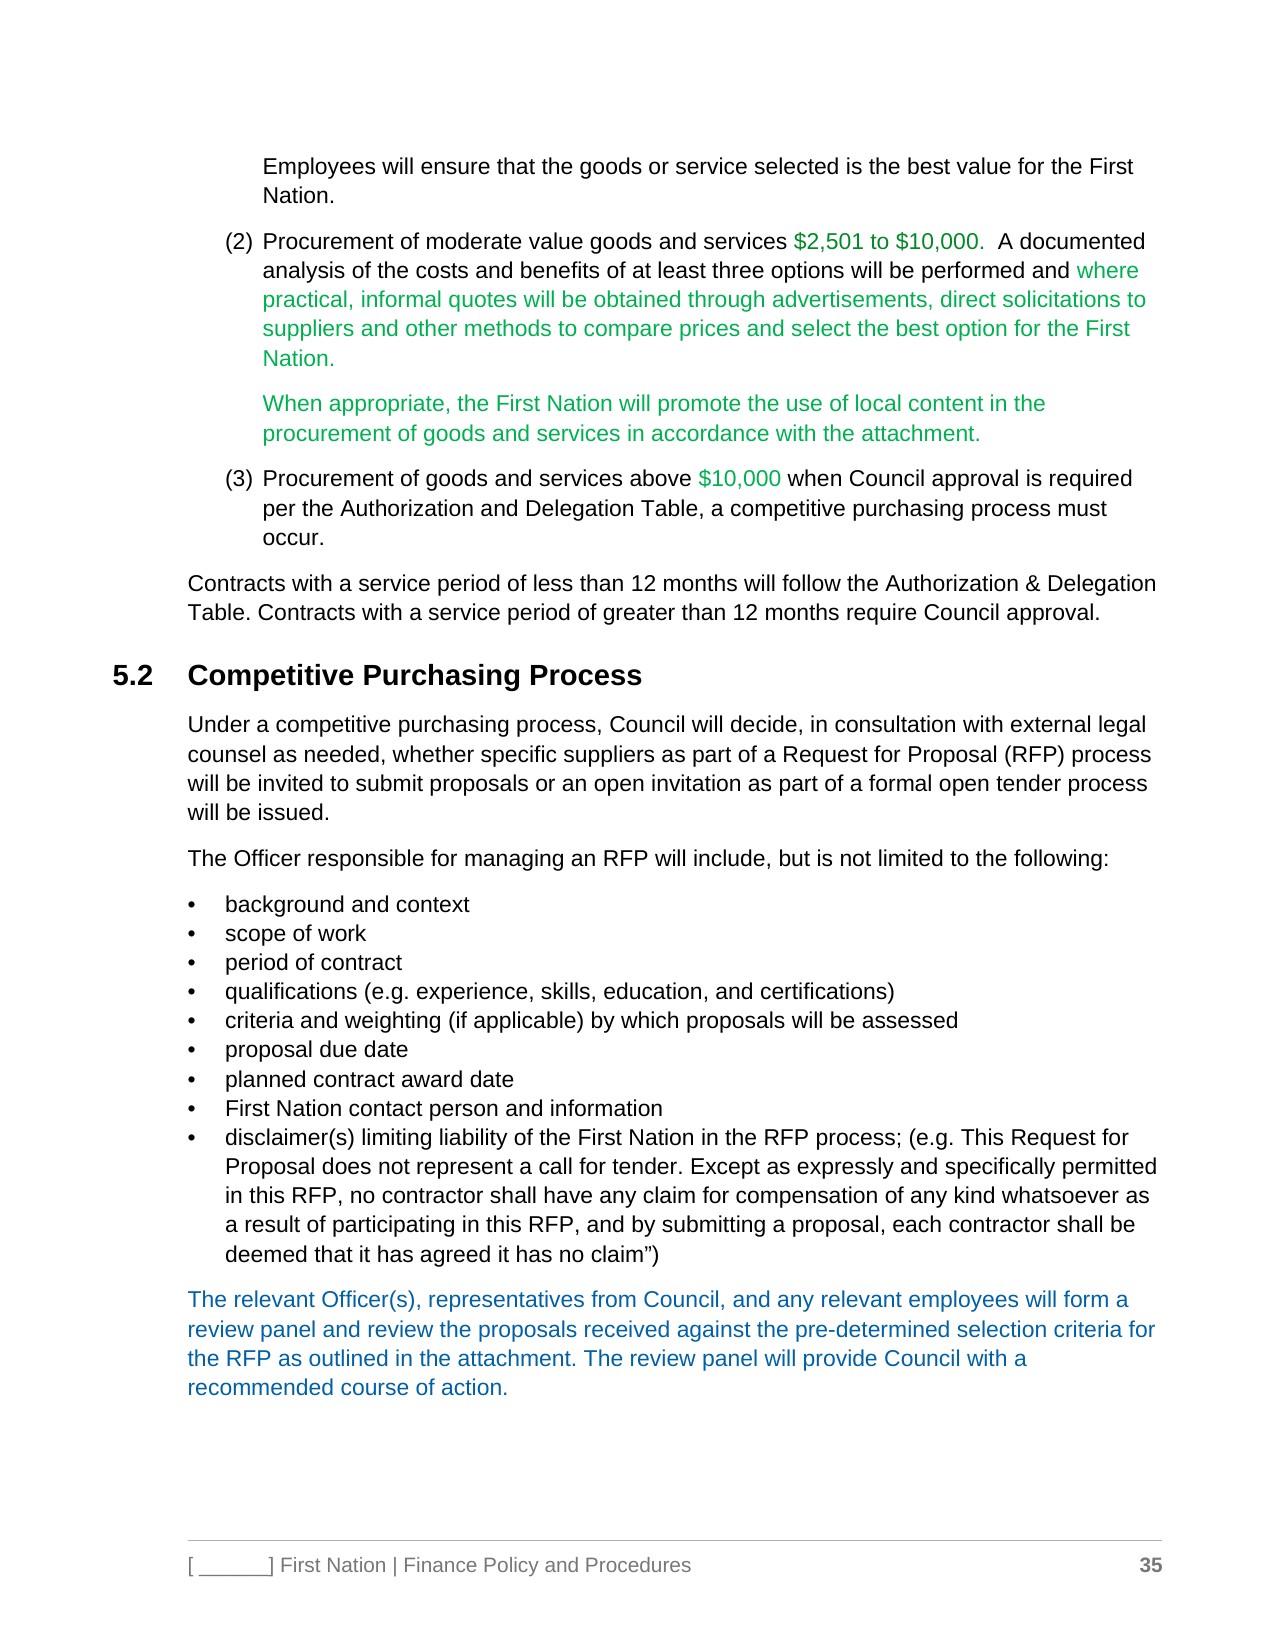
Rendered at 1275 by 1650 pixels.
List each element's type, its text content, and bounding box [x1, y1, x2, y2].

subtitle Competitive Purchasing Process [112, 658, 1162, 692]
text The Officer responsible for managing an RFP will include, but is not limited to the following: [187, 842, 1162, 871]
list Procurement of moderate value goods and services $2,501 to $10,000. A documented analysis of the costs and benefits of at least three options will be performed and where practical, informal quotes will be obtained through advertisements, direct solicitations to suppliers and other methods to compare prices and select the best option for the First Nation. [225, 225, 1162, 371]
text Under a competitive purchasing process, Council will decide, in consultation with external legal counsel as needed, whether specific suppliers as part of a Request for Proposal (RFP) process will be invited to submit proposals or an open invitation as part of a formal open tender process will be issued. [187, 708, 1162, 825]
list proposal due date [187, 1033, 1162, 1063]
list scope of work [187, 917, 1162, 946]
list criteria and weighting (if applicable) by which proposals will be assessed [187, 1004, 1162, 1033]
list First Nation contact person and information [187, 1092, 1162, 1121]
list period of contract [187, 946, 1162, 975]
text When appropriate, the First Nation will promote the use of local content in the procurement of goods and services in accordance with the attachment. [262, 387, 1162, 446]
list planned contract award date [187, 1063, 1162, 1092]
list background and context [187, 888, 1162, 917]
list Procurement of goods and services above $10,000 when Council approval is required per the Authorization and Delegation Table, a competitive purchasing process must occur. [225, 462, 1162, 550]
list qualifications (e.g. experience, skills, education, and certifications) [187, 975, 1162, 1004]
text The relevant Officer(s), representatives from Council, and any relevant employees will form a review panel and review the proposals received against the pre-determined selection criteria for the RFP as outlined in the attachment. The review panel will provide Council with a recommended course of action. [187, 1283, 1162, 1400]
text Contracts with a service period of less than 12 months will follow the Authorization & Delegation Table. Contracts with a service period of greater than 12 months require Council approval. [187, 567, 1162, 625]
list disclaimer(s) limiting liability of the First Nation in the RFP process; (e.g. This Request for Proposal does not represent a call for tender. Except as expressly and specifically permitted in this RFP, no contractor shall have any claim for compensation of any kind whatsoever as a result of participating in this RFP, and by submitting a proposal, each contractor shall be deemed that it has agreed it has no claim”) [187, 1121, 1162, 1267]
text Employees will ensure that the goods or service selected is the best value for the First Nation. [262, 150, 1162, 208]
